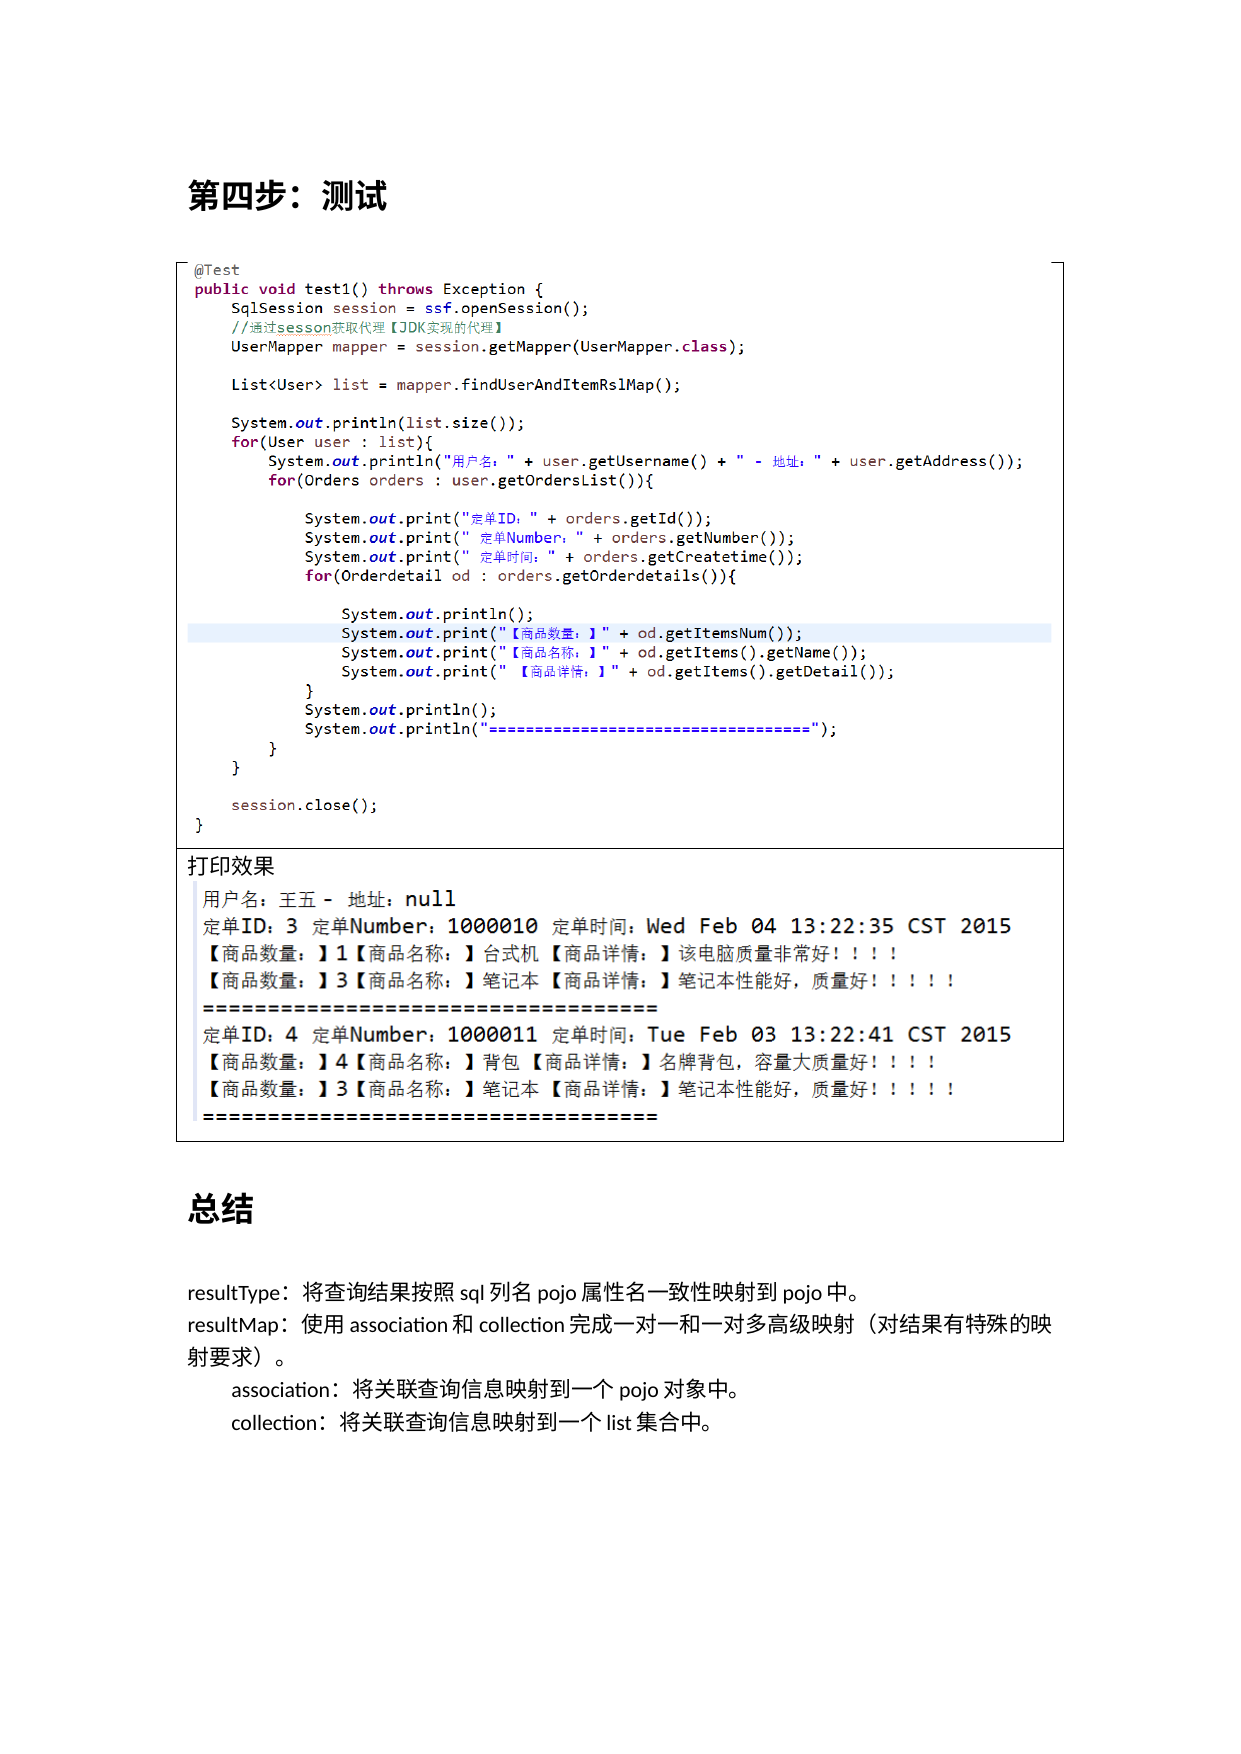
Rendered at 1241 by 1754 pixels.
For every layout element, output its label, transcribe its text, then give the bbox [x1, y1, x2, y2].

text resultMap：使用association和collection完成一对一和一对多高级映射（对结果有特殊的映射要求）。 [187, 1307, 1053, 1372]
picture [187, 262, 1052, 839]
text association：将关联查询信息映射到一个pojo对象中。 [187, 1372, 1053, 1404]
subtitle 总结 [187, 1175, 1053, 1240]
subtitle 第四步：测试 [187, 162, 1053, 227]
picture [187, 881, 1052, 1121]
table_cell 打印效果 [177, 849, 1063, 1141]
text collection：将关联查询信息映射到一个list集合中。 [187, 1404, 1053, 1437]
text resultType：将查询结果按照sql列名pojo属性名一致性映射到pojo中。 [187, 1274, 1053, 1307]
table_header [177, 263, 1063, 848]
